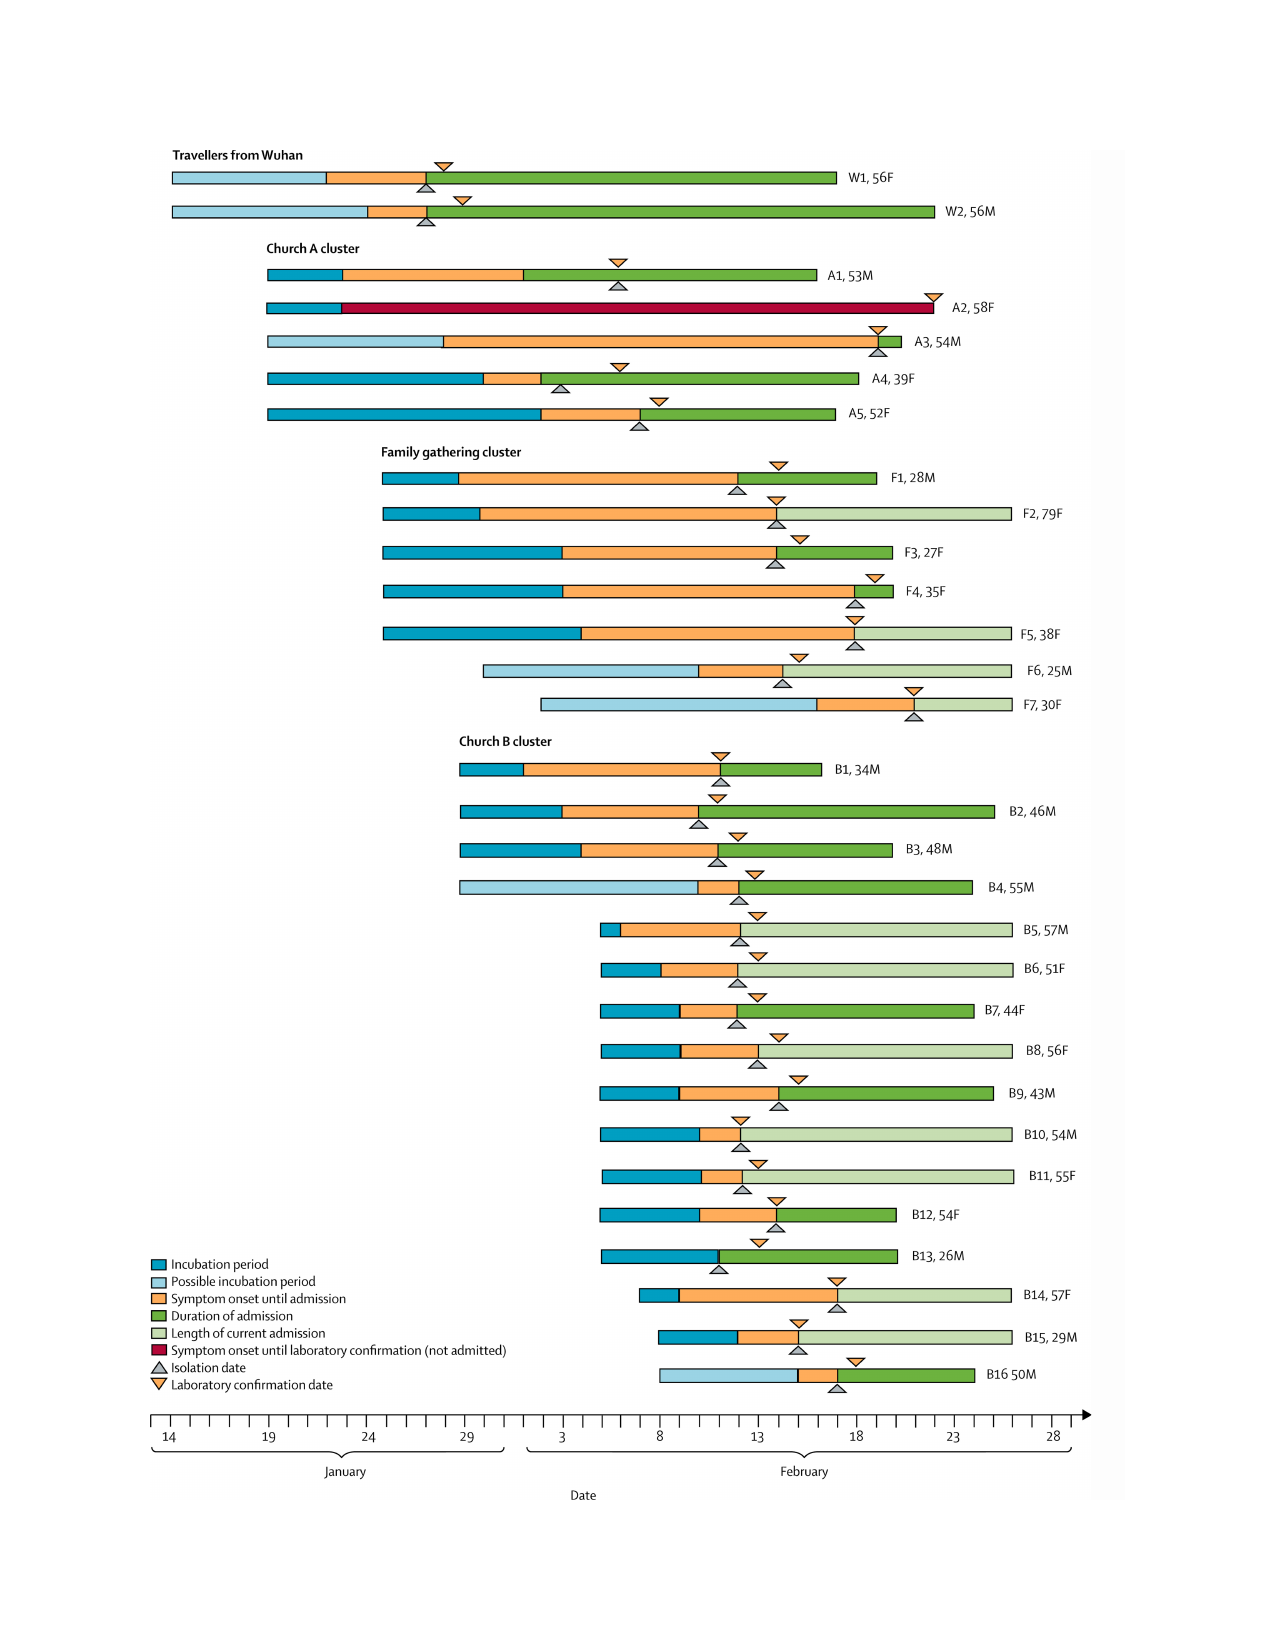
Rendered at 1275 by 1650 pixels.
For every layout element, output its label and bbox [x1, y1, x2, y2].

picture [150, 150, 1092, 1500]
